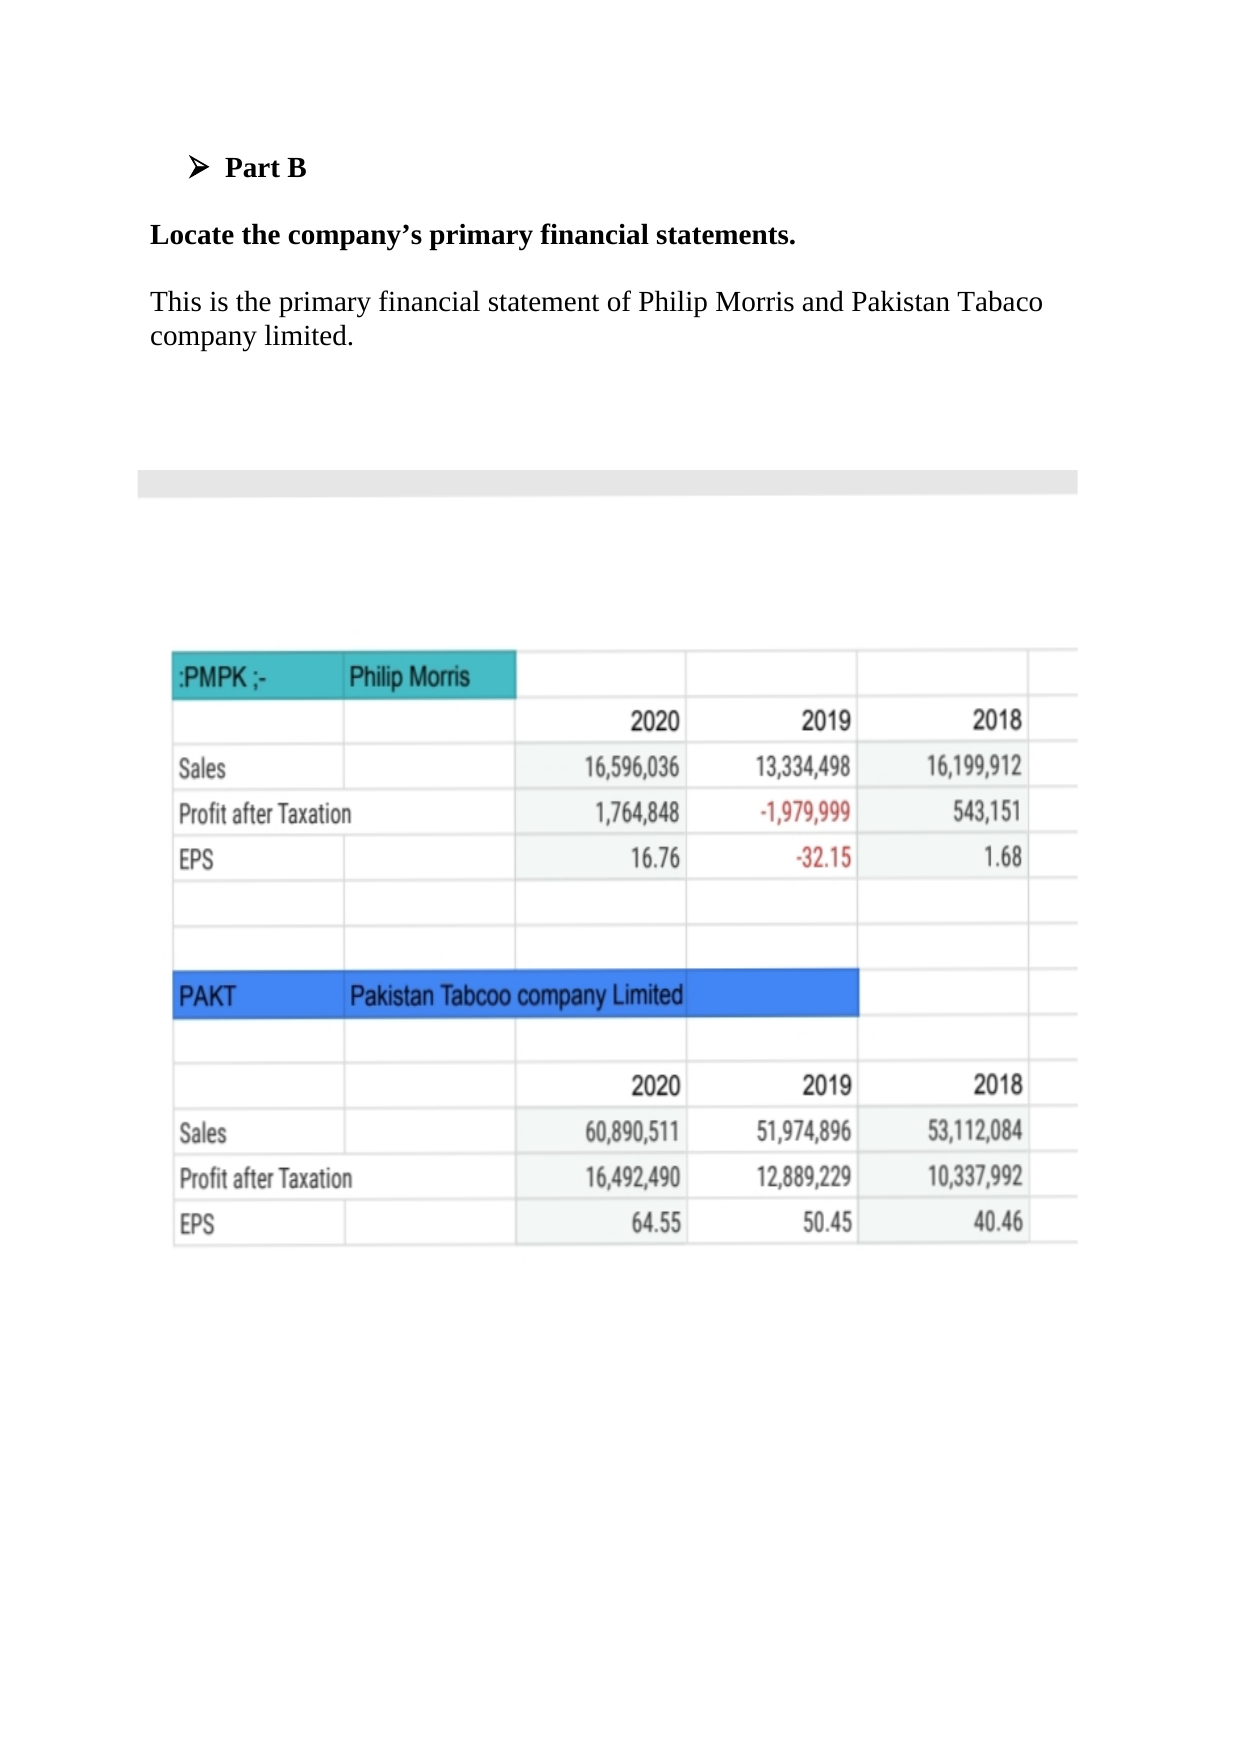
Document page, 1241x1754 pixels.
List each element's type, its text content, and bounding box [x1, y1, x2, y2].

text This is the primary financial statement of Philip Morris and Pakistan Tabaco company limited. [150, 284, 1090, 351]
text Locate the company’s primary financial statements. [150, 217, 1090, 251]
list Part B [187, 150, 1090, 184]
picture [137, 470, 1078, 1325]
